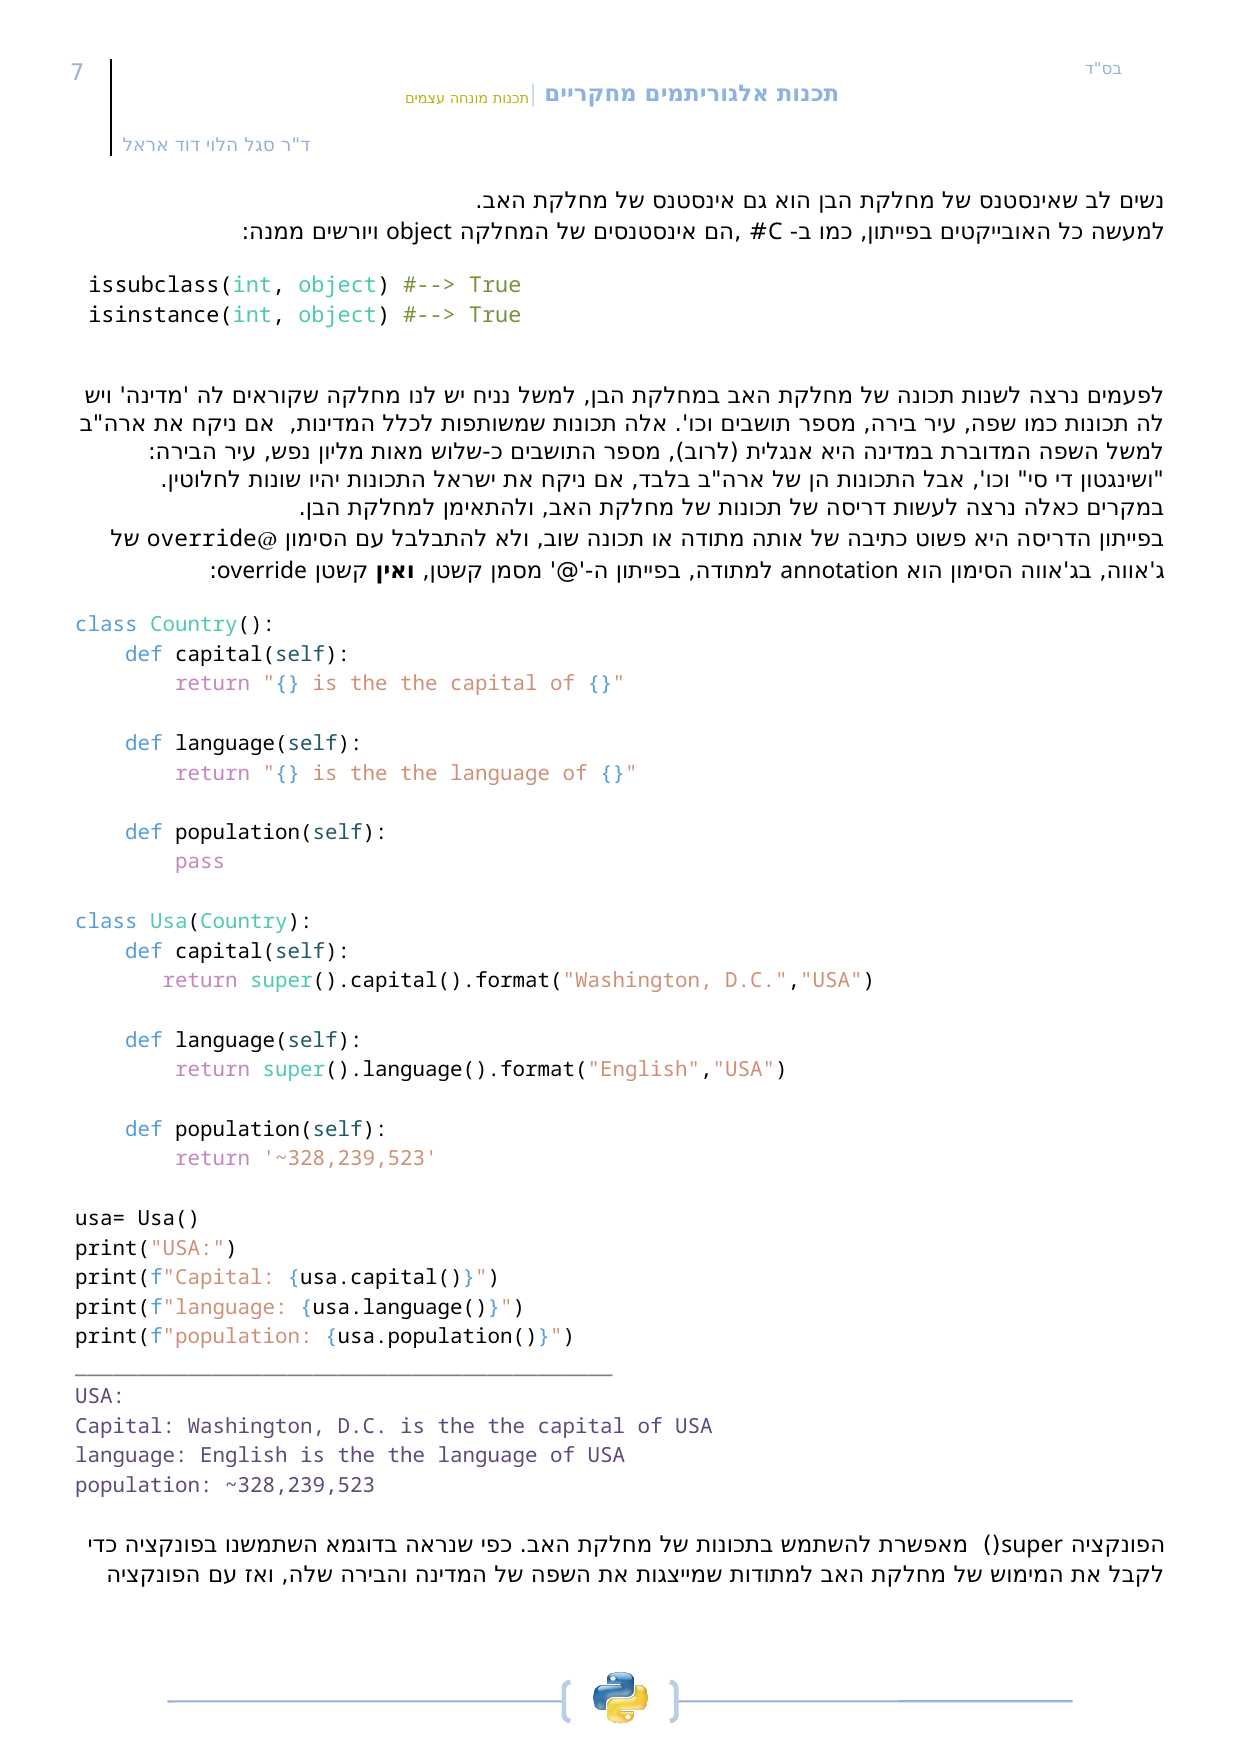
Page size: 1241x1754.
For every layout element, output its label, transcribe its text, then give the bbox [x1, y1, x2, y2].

text print("USA:") [75, 1231, 1165, 1261]
text def population(self): [75, 1113, 1165, 1142]
text print(f"population: {usa.population()}") [75, 1320, 1165, 1350]
text return super().language().format("English","USA") [75, 1053, 1165, 1083]
text print(f"Capital: {usa.capital()}") [75, 1261, 1165, 1291]
text def population(self): [75, 816, 1165, 845]
text return super().capital().format("Washington, D.C.","USA") [75, 964, 1165, 994]
text לפעמים נרצה לשנות תכונה של מחלקת האב במחלקת הבן, למשל נניח יש לנו מחלקה שקוראים לה 'מדינה' ויש לה תכונות כמו שפה, עיר בירה, מספר תושבים וכו'. אלה תכונות שמשותפות לכלל המדינות, אם ניקח את ארה"ב למשל השפה המדוברת במדינה היא אנגלית (לרוב), מספר התושבים כ-שלוש מאות מליון נפש, עיר הבירה: "ושינגטון די סי" וכו', אבל התכונות הן של ארה"ב בלבד, אם ניקח את ישראל התכונות יהיו שונות לחלוטין. במקרים כאלה נרצה לעשות דריסה של תכונות של מחלקת האב, ולהתאימן למחלקת הבן. בפייתון הדריסה היא פשוט כתיבה של אותה מתודה או תכונה שוב, ולא להתבלבל עם הסימון @override של ג'אווה, בג'אווה הסימון הוא annotation למתודה, בפייתון ה-'@' מסמן קשטן, ואין קשטן override: [75, 382, 1165, 586]
text def language(self): [75, 1023, 1165, 1053]
text def capital(self): [75, 934, 1165, 964]
text ___________________________________________ USA: Capital: Washington, D.C. is the the capital of USA language: English is the the language of USA population: ~328,239,523 [75, 1350, 1165, 1498]
text class Usa(Country): [75, 905, 1165, 934]
text return "{} is the the capital of {}" [75, 667, 1165, 697]
text def capital(self): [75, 638, 1165, 667]
text נשים לב שאינסטנס של מחלקת הבן הוא גם אינסטנס של מחלקת האב. למעשה כל האובייקטים בפייתון, כמו ב- C# ,הם אינסטנסים של המחלקה object ויורשים ממנה: [75, 187, 1165, 247]
text issubclass(int, object) #--> True isinstance(int, object) #--> True [75, 269, 1165, 328]
text usa= Usa() [75, 1202, 1165, 1231]
text class Country(): [75, 608, 1165, 638]
text def language(self): [75, 727, 1165, 756]
text pass [75, 845, 1165, 875]
picture [585, 1661, 655, 1744]
text return '~328,239,523' [75, 1142, 1165, 1172]
text return "{} is the the language of {}" [75, 756, 1165, 786]
text print(f"language: {usa.language()}") [75, 1291, 1165, 1320]
